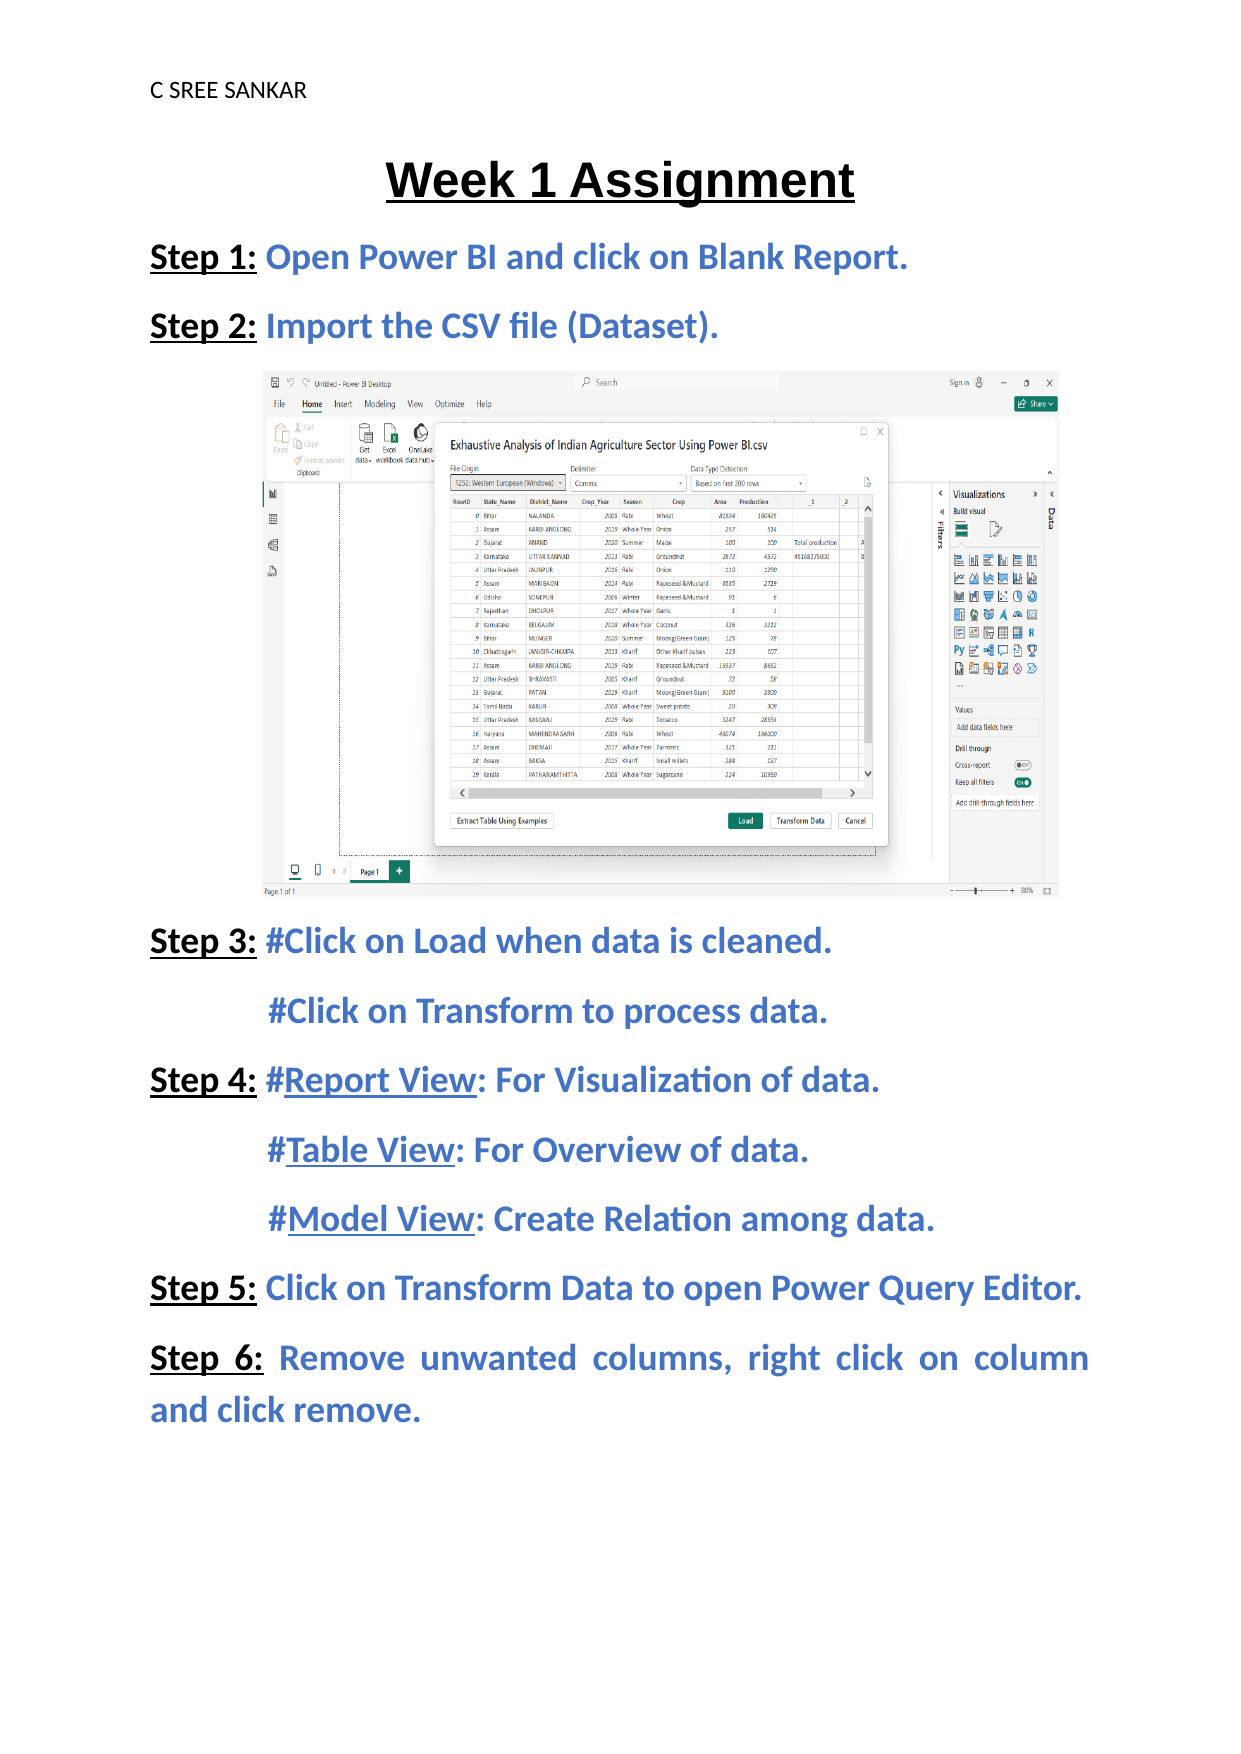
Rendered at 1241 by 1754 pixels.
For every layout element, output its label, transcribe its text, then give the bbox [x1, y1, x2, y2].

text #Table View: For Overview of data. [225, 1126, 1090, 1171]
text Step 1: Open Power BI and click on Blank Report. [150, 233, 1090, 278]
text Step 6: Remove unwanted columns, right click on column and click remove. [150, 1334, 1090, 1432]
text #Click on Transform to process data. [150, 987, 1090, 1033]
text Step 4: #Report View: For Visualization of data. [150, 1056, 1090, 1102]
text Step 3: #Click on Load when data is cleaned. [150, 917, 1090, 963]
picture [262, 371, 1060, 897]
text Step 5: Click on Transform Data to open Power Query Editor. [150, 1264, 1090, 1310]
text Week 1 Assignment [150, 150, 1090, 207]
text #Model View: Create Relation among data. [150, 1195, 1090, 1241]
text Step 2: Import the CSV file (Dataset). [150, 302, 1090, 348]
